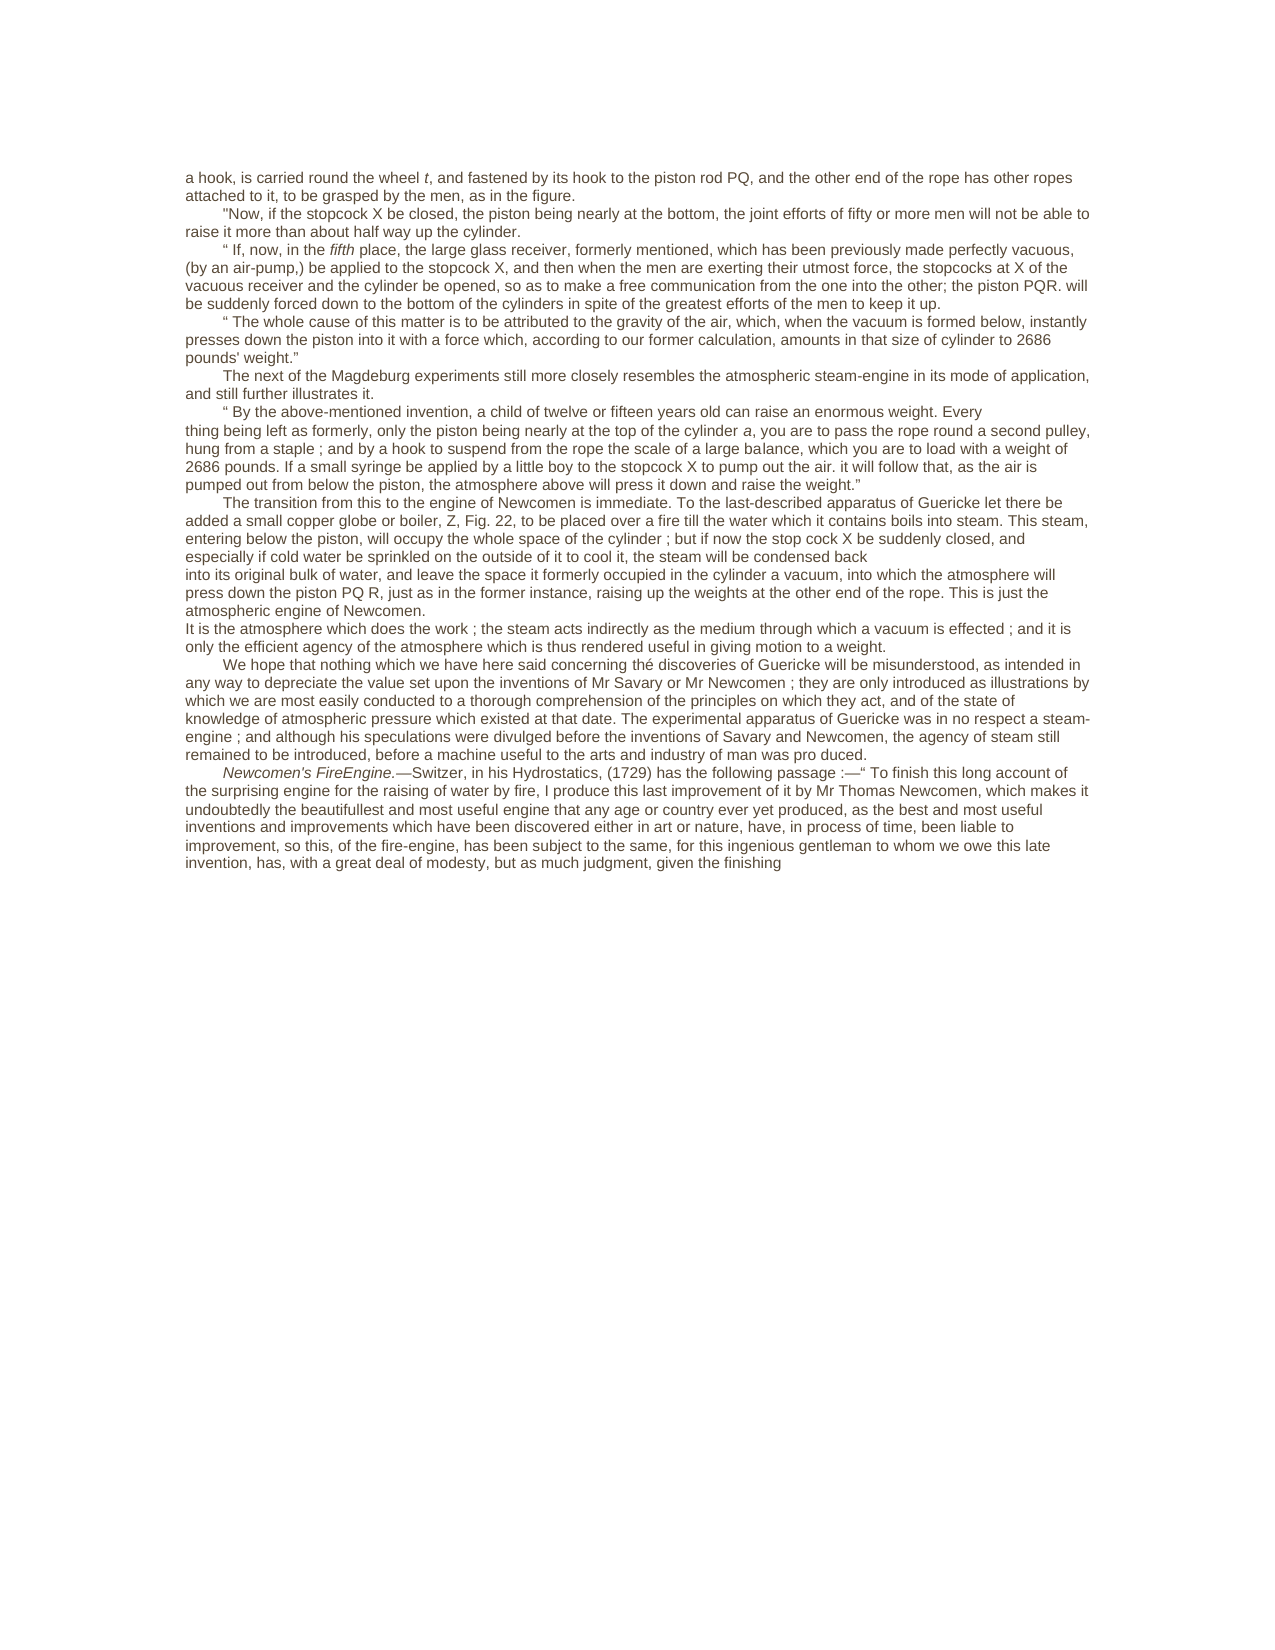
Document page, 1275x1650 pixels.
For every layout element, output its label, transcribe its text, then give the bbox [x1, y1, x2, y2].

text a hook, is carried round the wheel t, and fastened by its hook to the piston rod PQ, and the other end of the rope has other ropes attached to it, to be grasped by the men, as in the figure. [185, 169, 1094, 205]
text thing being left as formerly, only the piston being nearly at the top of the cylinder a, you are to pass the rope round a second pulley, hung from a staple ; and by a hook to suspend from the rope the scale of a large balance, which you are to load with a weight of 2686 pounds. If a small syringe be applied by a little boy to the stopcock X to pump out the air. it will follow that, as the air is pumped out from below the piston, the atmosphere above will press it down and raise the weight.” [185, 422, 1094, 494]
text “ If, now, in the fifth place, the large glass receiver, formerly mentioned, which has been previously made perfectly vacuous, (by an air-pump,) be applied to the stopcock X, and then when the men are exerting their utmost force, the stopcocks at X of the vacuous receiver and the cylinder be opened, so as to make a free communication from the one into the other; the piston PQR. will be suddenly forced down to the bottom of the cylinders in spite of the greatest efforts of the men to keep it up. [185, 241, 1094, 313]
text "Now, if the stopcock X be closed, the piston being nearly at the bottom, the joint efforts of fifty or more men will not be able to raise it more than about half way up the cylinder. [185, 205, 1094, 241]
text “ By the above-mentioned invention, a child of twelve or fifteen years old can raise an enormous weight. Every [185, 403, 1094, 421]
text “ The whole cause of this matter is to be attributed to the gravity of the air, which, when the vacuum is formed below, instantly presses down the piston into it with a force which, according to our former calculation, amounts in that size of cylinder to 2686 pounds' weight.” [185, 313, 1094, 367]
text Newcomen's FireEngine.—Switzer, in his Hydrostatics, (1729) has the following passage :—“ To finish this long account of the surprising engine for the raising of water by fire, I produce this last improvement of it by Mr Thomas Newcomen, which makes it undoubtedly the beautifullest and most useful engine that any age or country ever yet produced, as the best and most useful inventions and improvements which have been discovered either in art or nature, have, in process of time, been liable to improvement, so this, of the fire-engine, has been subject to the same, for this ingenious gentleman to whom we owe this late invention, has, with a great deal of modesty, but as much judgment, given the finishing [185, 764, 1094, 872]
text It is the atmosphere which does the work ; the steam acts indirectly as the medium through which a vacuum is effected ; and it is only the efficient agency of the atmosphere which is thus rendered useful in giving motion to a weight. [185, 620, 1094, 656]
text into its original bulk of water, and leave the space it formerly occupied in the cylinder a vacuum, into which the atmosphere will press down the piston PQ R, just as in the former instance, raising up the weights at the other end of the rope. This is just the atmospheric engine of Newcomen. [185, 566, 1094, 620]
text The next of the Magdeburg experiments still more closely resembles the atmospheric steam-engine in its mode of application, and still further illustrates it. [185, 367, 1094, 403]
text We hope that nothing which we have here said concerning thé discoveries of Guericke will be misunderstood, as intended in any way to depreciate the value set upon the inventions of Mr Savary or Mr Newcomen ; they are only introduced as illustrations by which we are most easily conducted to a thorough comprehension of the principles on which they act, and of the state of knowledge of atmospheric pressure which existed at that date. The experimental apparatus of Guericke was in no respect a steam-engine ; and although his speculations were divulged before the inventions of Savary and Newcomen, the agency of steam still remained to be introduced, before a machine useful to the arts and industry of man was pro duced. [185, 656, 1094, 764]
text The transition from this to the engine of Newcomen is immediate. To the last-described apparatus of Guericke let there be added a small copper globe or boiler, Z, Fig. 22, to be placed over a fire till the water which it contains boils into steam. This steam, entering below the piston, will occupy the whole space of the cylinder ; but if now the stop cock X be suddenly closed, and especially if cold water be sprinkled on the outside of it to cool it, the steam will be condensed back [185, 494, 1094, 566]
